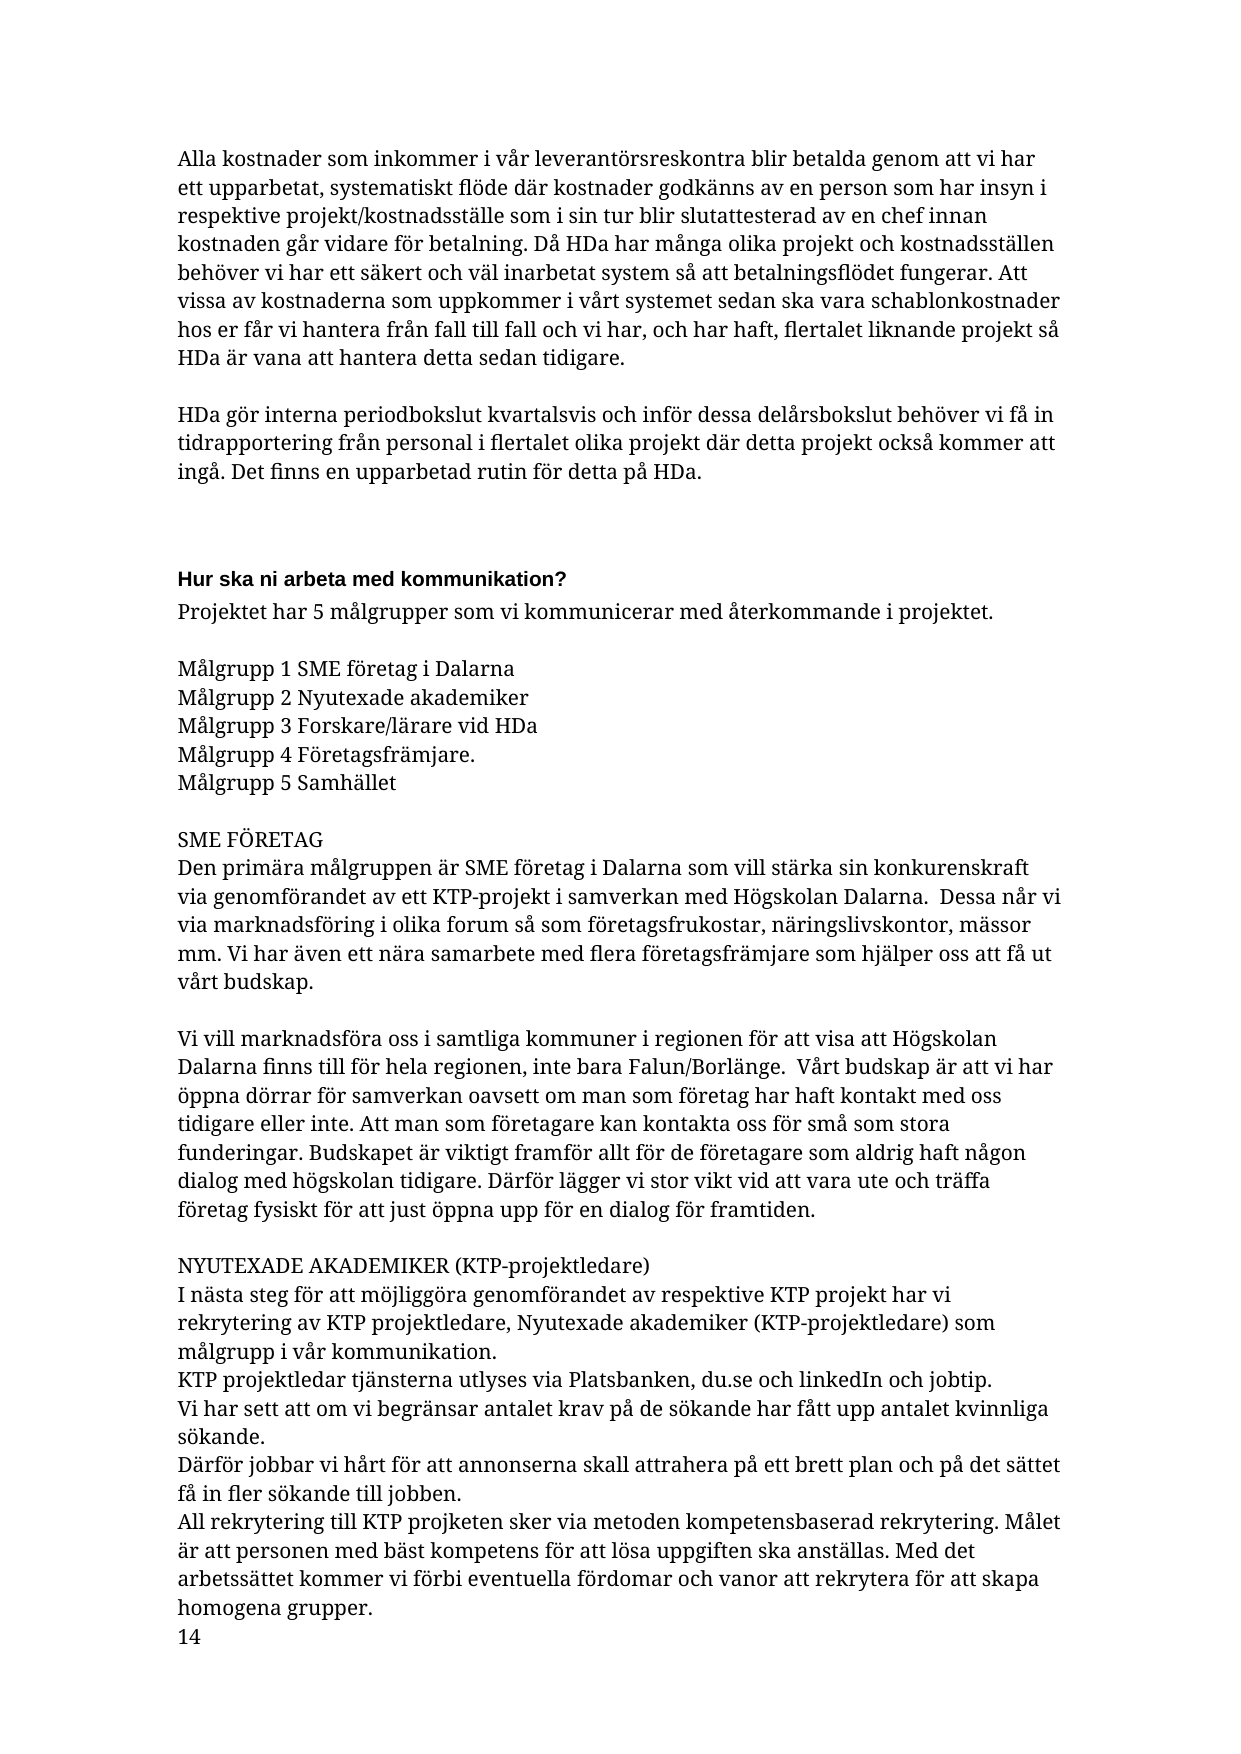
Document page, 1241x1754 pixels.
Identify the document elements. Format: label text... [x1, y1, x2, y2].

text Målgrupp 3 Forskare/lärare vid HDa [177, 711, 1063, 740]
text I nästa steg för att möjliggöra genomförandet av respektive KTP projekt har vi rekrytering av KTP projektledare, Nyutexade akademiker (KTP-projektledare) som målgrupp i vår kommunikation. [177, 1280, 1063, 1365]
text Alla kostnader som inkommer i vår leverantörsreskontra blir betalda genom att vi har ett upparbetat, systematiskt flöde där kostnader godkänns av en person som har insyn i respektive projekt/kostnadsställe som i sin tur blir slutattesterad av en chef innan kostnaden går vidare för betalning. Då HDa har många olika projekt och kostnadsställen behöver vi har ett säkert och väl inarbetat system så att betalningsflödet fungerar. Att vissa av kostnaderna som uppkommer i vårt systemet sedan ska vara schablonkostnader hos er får vi hantera från fall till fall och vi har, och har haft, flertalet liknande projekt så HDa är vana att hantera detta sedan tidigare. [177, 144, 1063, 372]
text SME FÖRETAG [177, 825, 1063, 853]
text Vi vill marknadsföra oss i samtliga kommuner i regionen för att visa att Högskolan Dalarna finns till för hela regionen, inte bara Falun/Borlänge. Vårt budskap är att vi har öppna dörrar för samverkan oavsett om man som företag har haft kontakt med oss tidigare eller inte. Att man som företagare kan kontakta oss för små som stora funderingar. Budskapet är viktigt framför allt för de företagare som aldrig haft någon dialog med högskolan tidigare. Därför lägger vi stor vikt vid att vara ute och träffa företag fysiskt för att just öppna upp för en dialog för framtiden. [177, 1024, 1063, 1223]
text Den primära målgruppen är SME företag i Dalarna som vill stärka sin konkurenskraft via genomförandet av ett KTP-projekt i samverkan med Högskolan Dalarna. Dessa når vi via marknadsföring i olika forum så som företagsfrukostar, näringslivskontor, mässor mm. Vi har även ett nära samarbete med flera företagsfrämjare som hjälper oss att få ut vårt budskap. [177, 853, 1063, 996]
subtitle Hur ska ni arbeta med kommunikation? [177, 567, 1063, 591]
text All rekrytering till KTP projketen sker via metoden kompetensbaserad rekrytering. Målet är att personen med bäst kompetens för att lösa uppgiften ska anställas. Med det arbetssättet kommer vi förbi eventuella fördomar och vanor att rekrytera för att skapa homogena grupper. [177, 1507, 1063, 1621]
text Projektet har 5 målgrupper som vi kommunicerar med återkommande i projektet. [177, 597, 1063, 626]
text NYUTEXADE AKADEMIKER (KTP-projektledare) [177, 1252, 1063, 1280]
text KTP projektledar tjänsterna utlyses via Platsbanken, du.se och linkedIn och jobtip. [177, 1365, 1063, 1394]
text Därför jobbar vi hårt för att annonserna skall attrahera på ett brett plan och på det sättet få in fler sökande till jobben. [177, 1451, 1063, 1507]
text HDa gör interna periodbokslut kvartalsvis och inför dessa delårsbokslut behöver vi få in tidrapportering från personal i flertalet olika projekt där detta projekt också kommer att ingå. Det finns en upparbetad rutin för detta på HDa. [177, 400, 1063, 485]
text Målgrupp 2 Nyutexade akademiker [177, 683, 1063, 711]
text Målgrupp 5 Samhället [177, 768, 1063, 797]
text Målgrupp 4 Företagsfrämjare. [177, 740, 1063, 768]
text Vi har sett att om vi begränsar antalet krav på de sökande har fått upp antalet kvinnliga sökande. [177, 1394, 1063, 1451]
text Målgrupp 1 SME företag i Dalarna [177, 654, 1063, 683]
